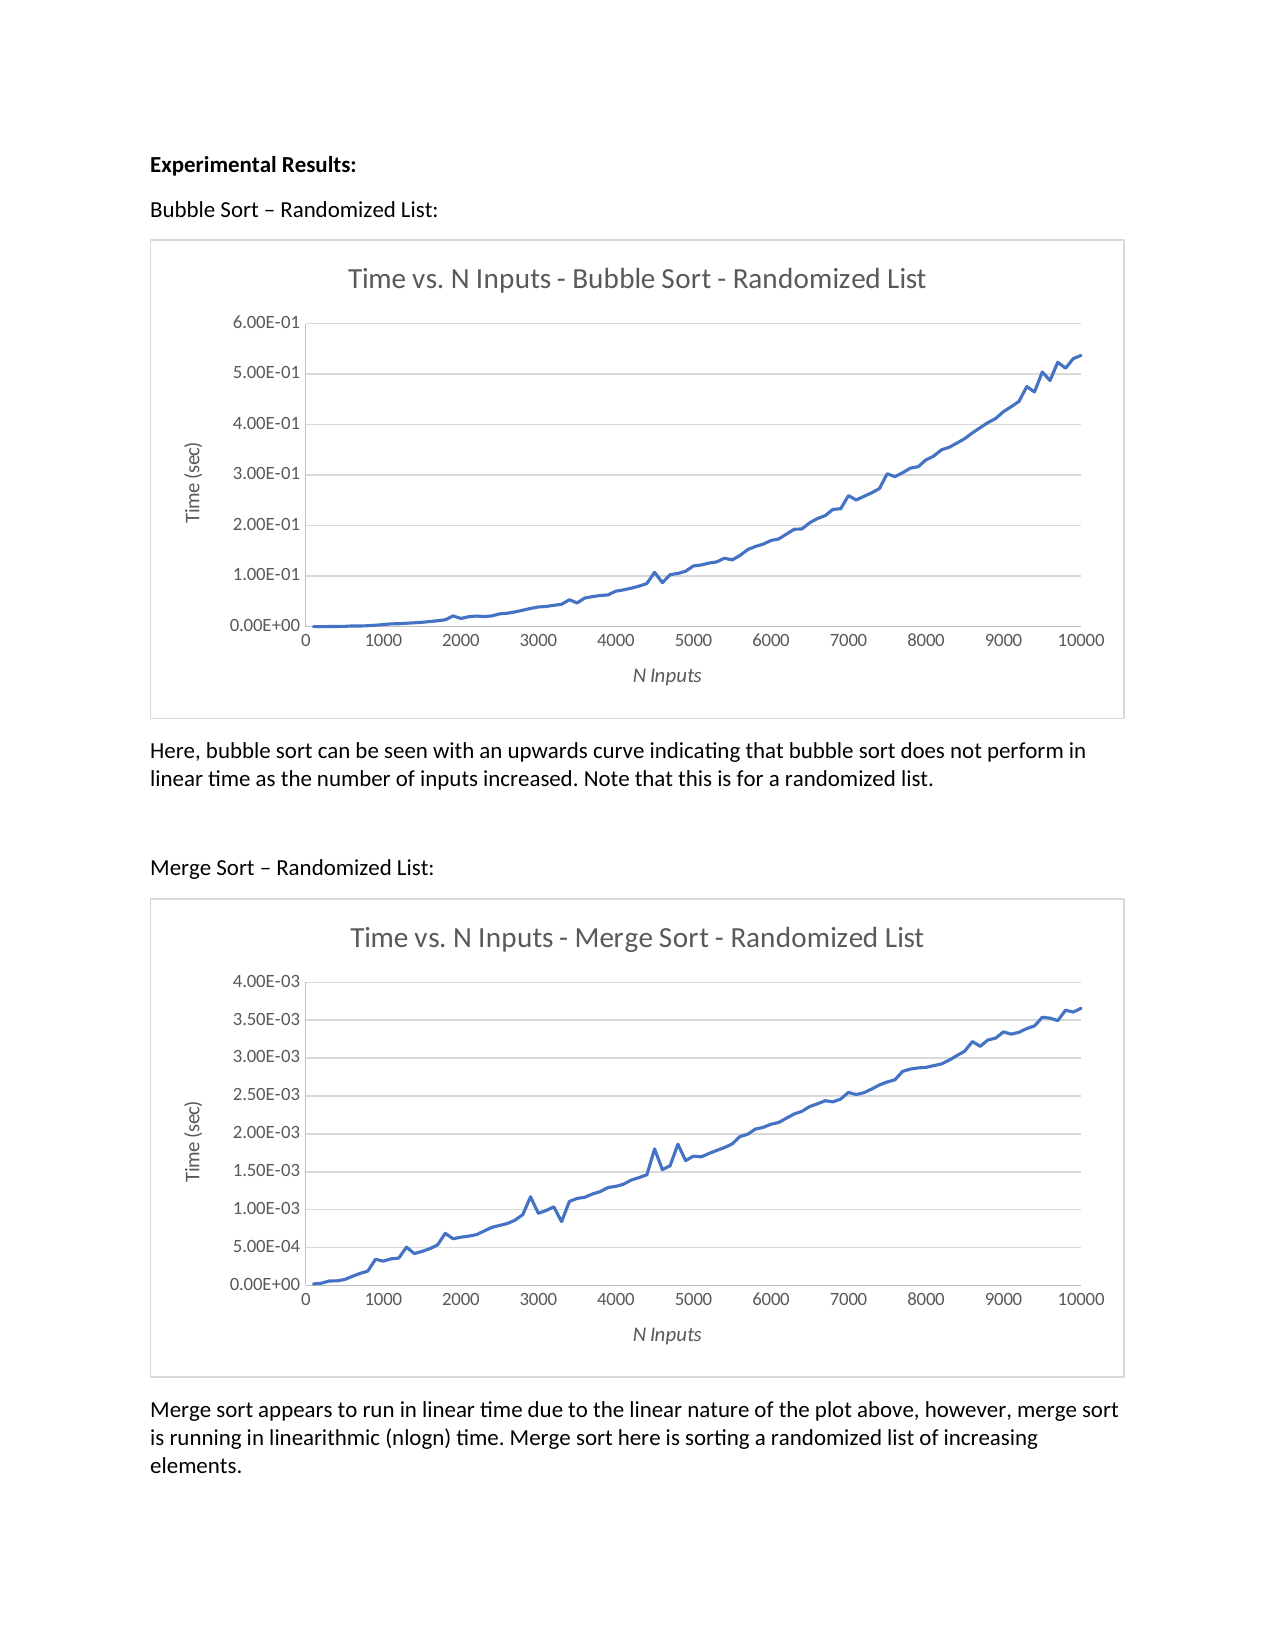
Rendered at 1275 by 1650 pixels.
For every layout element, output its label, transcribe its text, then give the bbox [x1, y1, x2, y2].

text Merge Sort – Randomized List: [150, 853, 1125, 881]
text Bubble Sort – Randomized List: [150, 195, 1125, 223]
text Here, bubble sort can be seen with an upwards curve indicating that bubble sort does not perform in linear time as the number of inputs increased. Note that this is for a randomized list. [150, 736, 1125, 792]
text Experimental Results: [150, 150, 1125, 178]
text Merge sort appears to run in linear time due to the linear nature of the plot above, however, merge sort is running in linearithmic (nlogn) time. Merge sort here is sorting a randomized list of increasing elements. [150, 1395, 1125, 1479]
